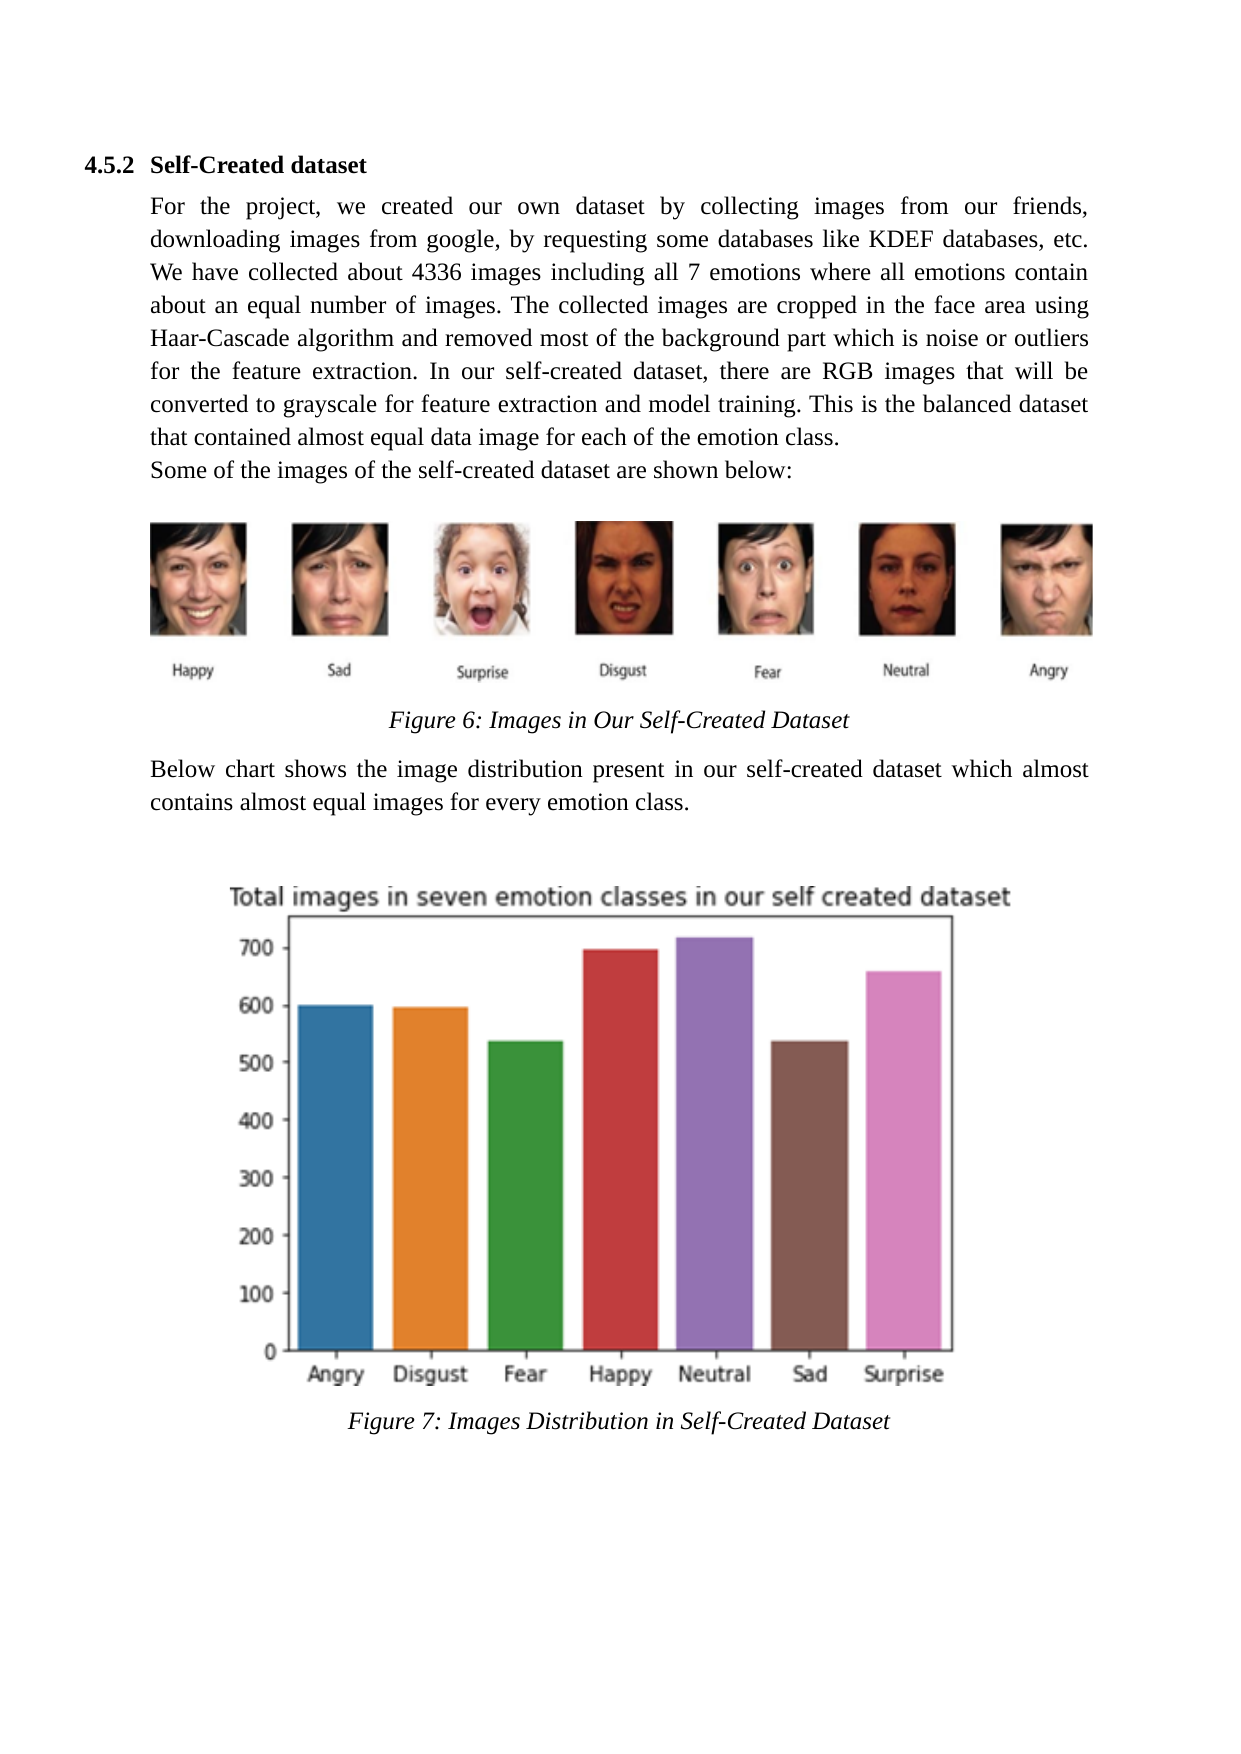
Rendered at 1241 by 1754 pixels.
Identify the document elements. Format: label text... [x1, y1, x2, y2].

list Some of the images of the self-created dataset are shown below: [150, 456, 1090, 484]
text Figure 6: Images in Our Self-Created Dataset [150, 705, 1090, 733]
picture [229, 886, 1011, 1386]
text Below chart shows the image distribution present in our self-created dataset which almost contains almost equal images for every emotion class. [150, 754, 1090, 816]
list For the project, we created our own dataset by collecting images from our friends, downloading images from google, by requesting some databases like KDEF databases, etc. We have collected about 4336 images including all 7 emotions where all emotions contain about an equal number of images. The collected images are cropped in the face area using Haar-Cascade algorithm and removed most of the background part which is noise or outliers for the feature extraction. In our self-created dataset, there are RGB images that will be converted to grayscale for feature extraction and model training. This is the balanced dataset that contained almost equal data image for each of the emotion class. [150, 191, 1090, 451]
picture [150, 521, 1093, 683]
subtitle Self-Created dataset [84, 150, 1090, 179]
text Figure 7: Images Distribution in Self-Created Dataset [150, 1406, 1090, 1435]
